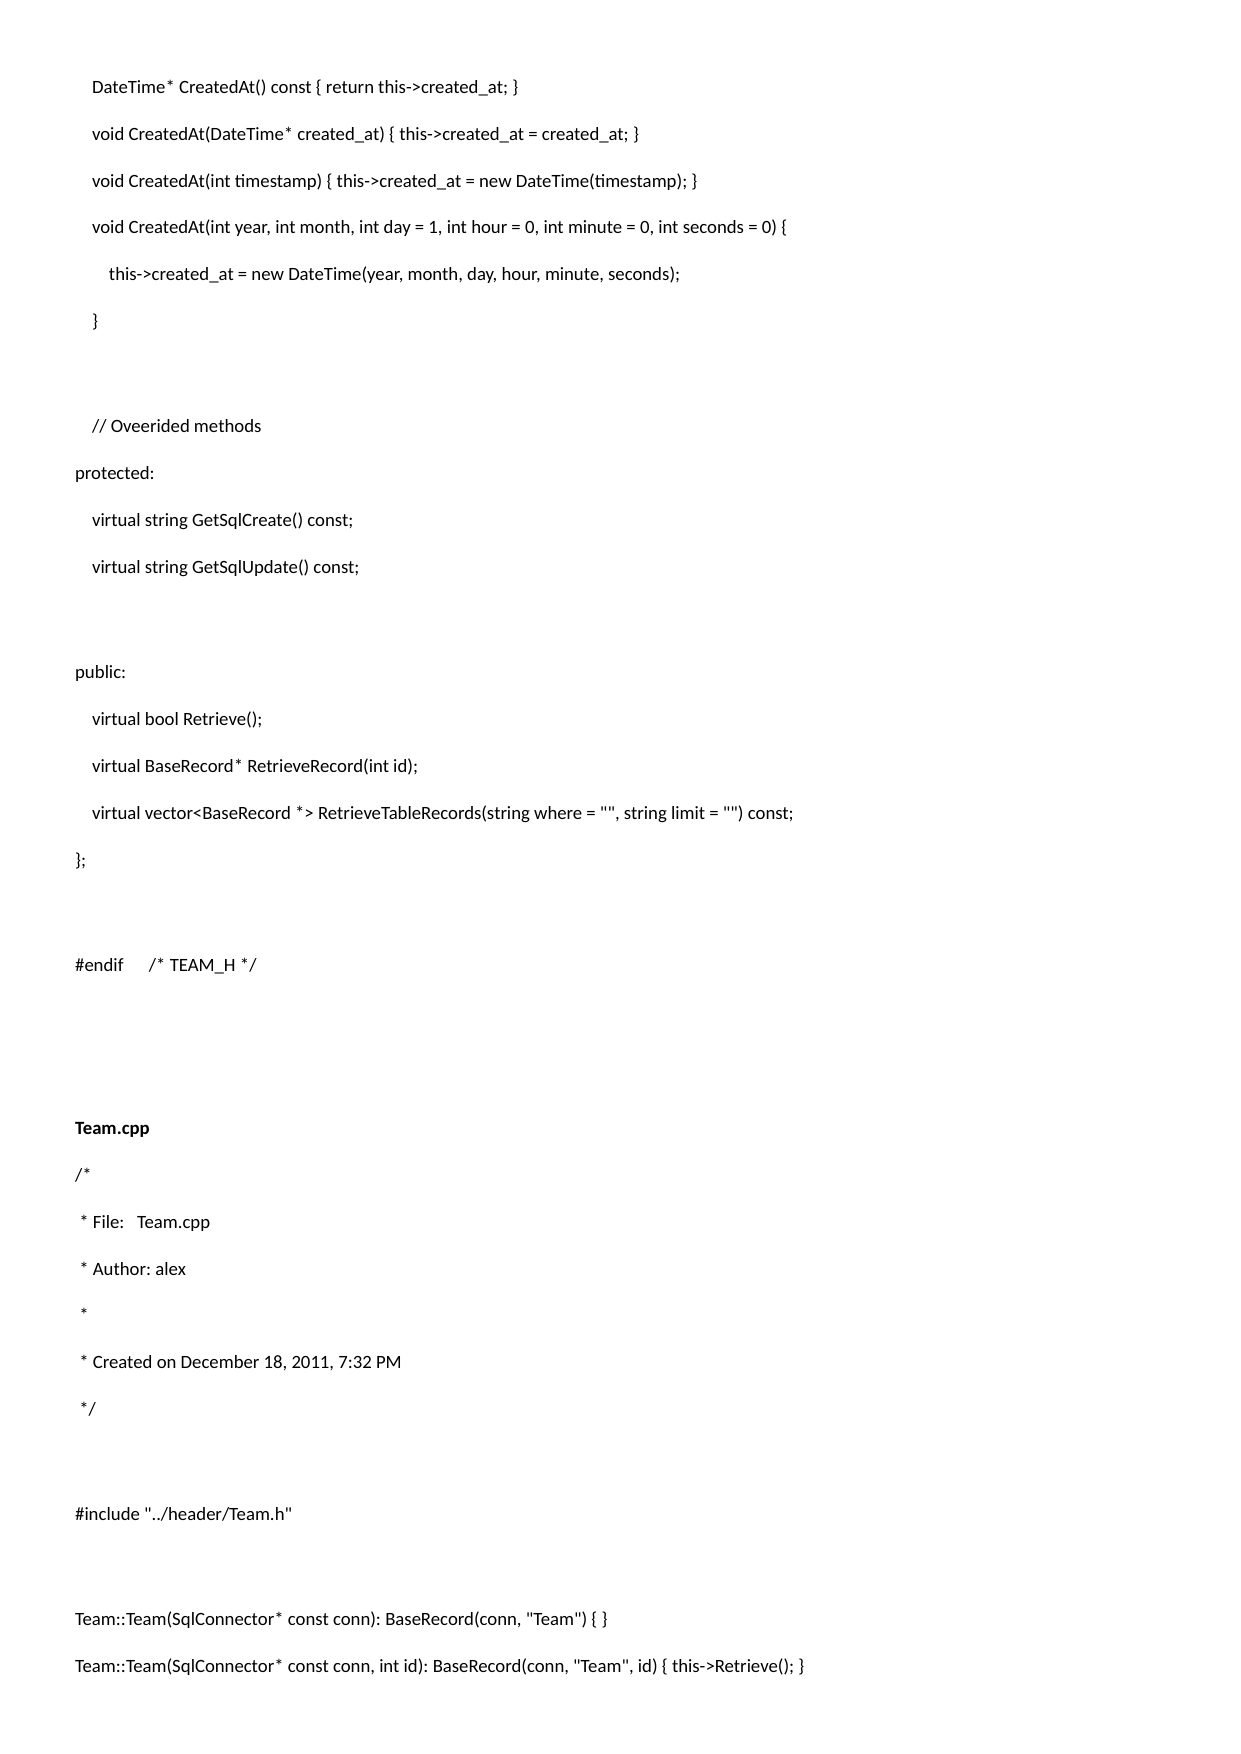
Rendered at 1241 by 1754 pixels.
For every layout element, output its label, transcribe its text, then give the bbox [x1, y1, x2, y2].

text * Created on December 18, 2011, 7:32 PM [75, 1351, 1165, 1373]
text // Oveerided methods [75, 414, 1165, 437]
text Team::Team(SqlConnector* const conn): BaseRecord(conn, "Team") { } [75, 1608, 1165, 1631]
text this->created_at = new DateTime(year, month, day, hour, minute, seconds); [75, 262, 1165, 285]
text }; [75, 848, 1165, 871]
text * File: Team.cpp [75, 1210, 1165, 1233]
text void CreatedAt(int year, int month, int day = 1, int hour = 0, int minute = 0, int seconds = 0) { [75, 216, 1165, 238]
text } [75, 309, 1165, 332]
text void CreatedAt(int timestamp) { this->created_at = new DateTime(timestamp); } [75, 169, 1165, 192]
text virtual string GetSqlCreate() const; [75, 508, 1165, 531]
text virtual BaseRecord* RetrieveRecord(int id); [75, 754, 1165, 777]
text */ [75, 1397, 1165, 1420]
text virtual string GetSqlUpdate() const; [75, 555, 1165, 578]
text DateTime* CreatedAt() const { return this->created_at; } [75, 75, 1165, 98]
text /* [75, 1163, 1165, 1186]
text #include "../header/Team.h" [75, 1502, 1165, 1525]
text #endif /* TEAM_H */ [75, 953, 1165, 976]
text virtual bool Retrieve(); [75, 707, 1165, 730]
text Team::Team(SqlConnector* const conn, int id): BaseRecord(conn, "Team", id) { this->Retrieve(); } [75, 1654, 1165, 1677]
text protected: [75, 461, 1165, 484]
text Team.cpp [75, 1116, 1165, 1139]
text * [75, 1304, 1165, 1327]
text void CreatedAt(DateTime* created_at) { this->created_at = created_at; } [75, 122, 1165, 145]
text public: [75, 660, 1165, 683]
text * Author: alex [75, 1257, 1165, 1280]
text virtual vector<BaseRecord *> RetrieveTableRecords(string where = "", string limit = "") const; [75, 801, 1165, 824]
